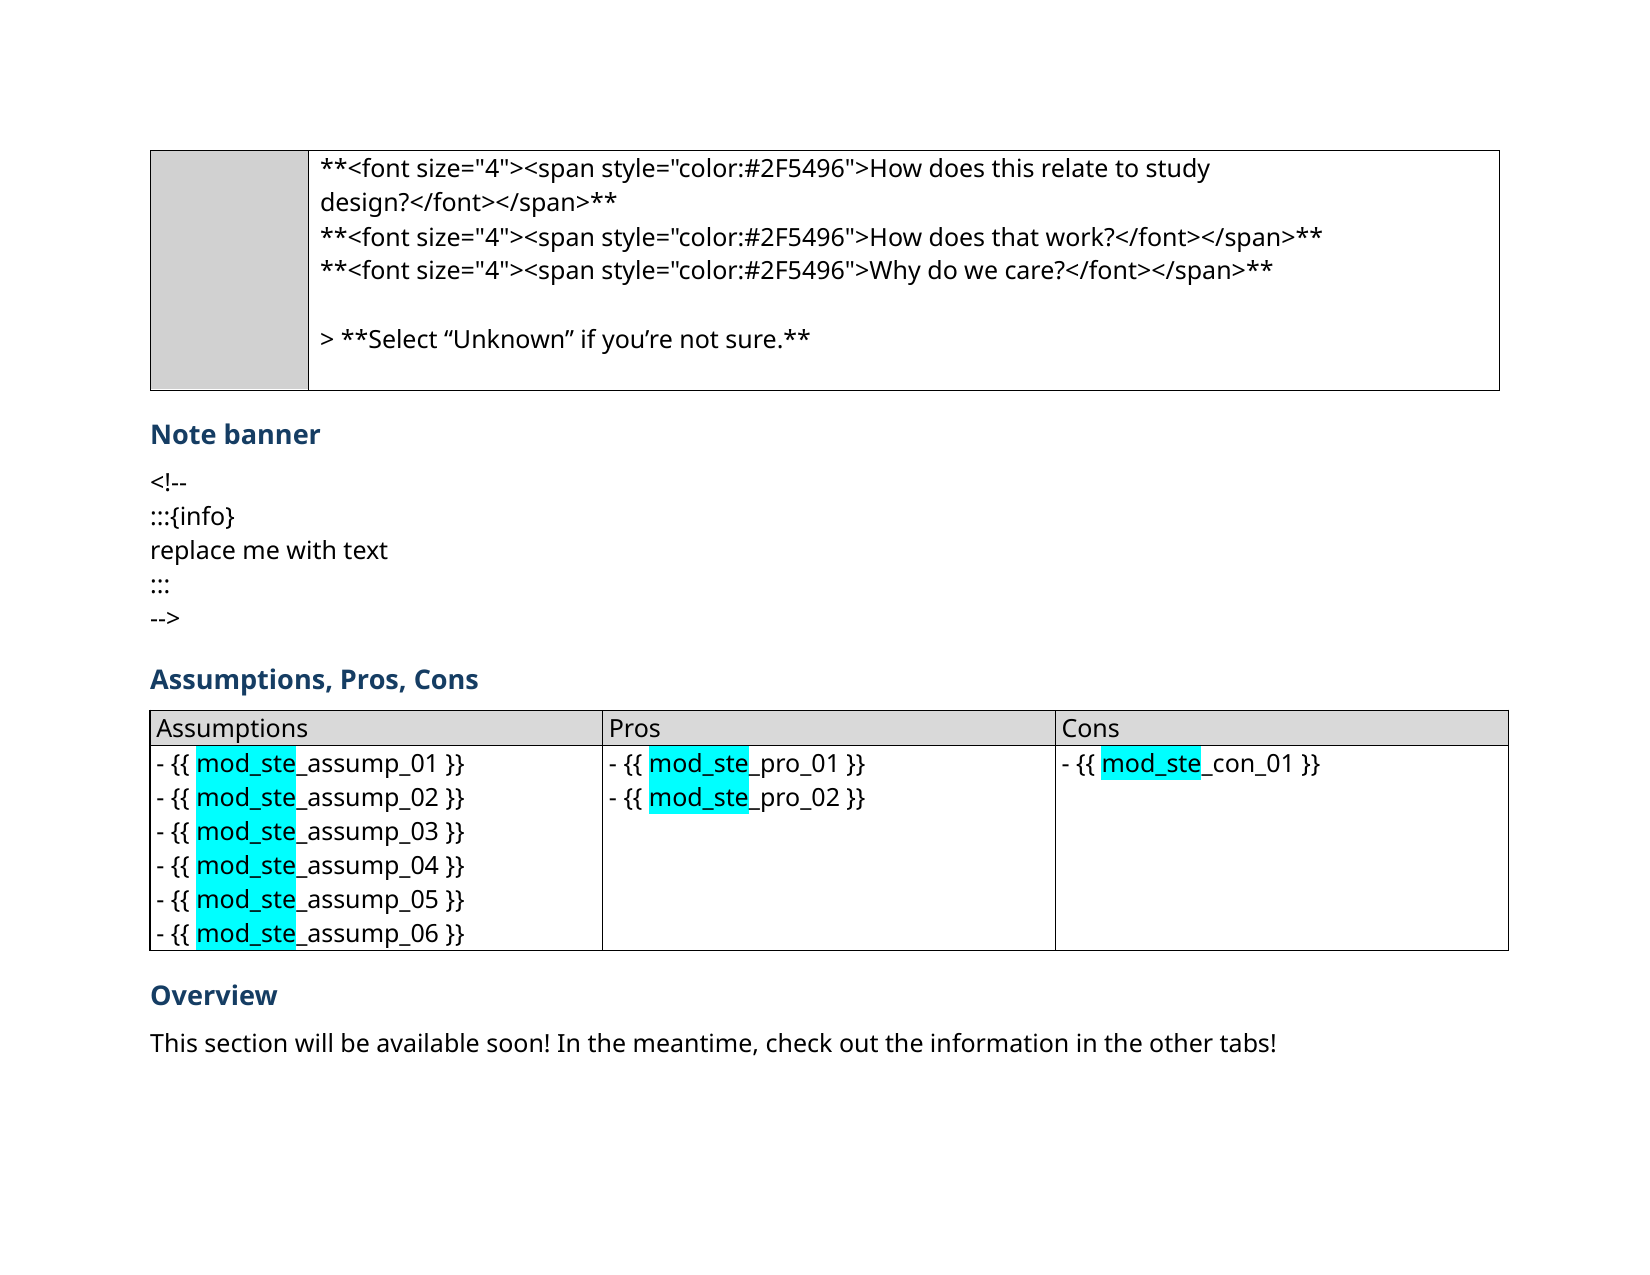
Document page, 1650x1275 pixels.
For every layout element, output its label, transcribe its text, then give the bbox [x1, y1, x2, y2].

subtitle Overview [150, 976, 1500, 1013]
table_cell question [151, 151, 308, 389]
text replace me with text [150, 533, 1500, 567]
subtitle Note banner [150, 416, 1500, 452]
table_cell - {{ mod_ste_pro_01 }} - {{ mod_ste_pro_02 }} [603, 746, 1055, 950]
text <!-- [150, 465, 1500, 499]
table_header Cons [1056, 711, 1508, 745]
text This section will be available soon! In the meantime, check out the information in the other tabs! [150, 1026, 1500, 1059]
table_cell - {{ mod_ste_con_01 }} [1056, 746, 1508, 950]
text --> [150, 601, 1500, 635]
table_header Assumptions [151, 711, 602, 745]
text :::{info} [150, 499, 1500, 533]
table_header Pros [603, 711, 1055, 745]
table_cell - {{ mod_ste_assump_01 }} - {{ mod_ste_assump_02 }} - {{ mod_ste_assump_03 }} - {{ mod_ste_assump_04 }} - {{ mod_ste_assump_05 }} - {{ mod_ste_assump_06 }} [296, 746, 602, 950]
text ::: [150, 567, 1500, 601]
subtitle Assumptions, Pros, Cons [150, 660, 1500, 697]
